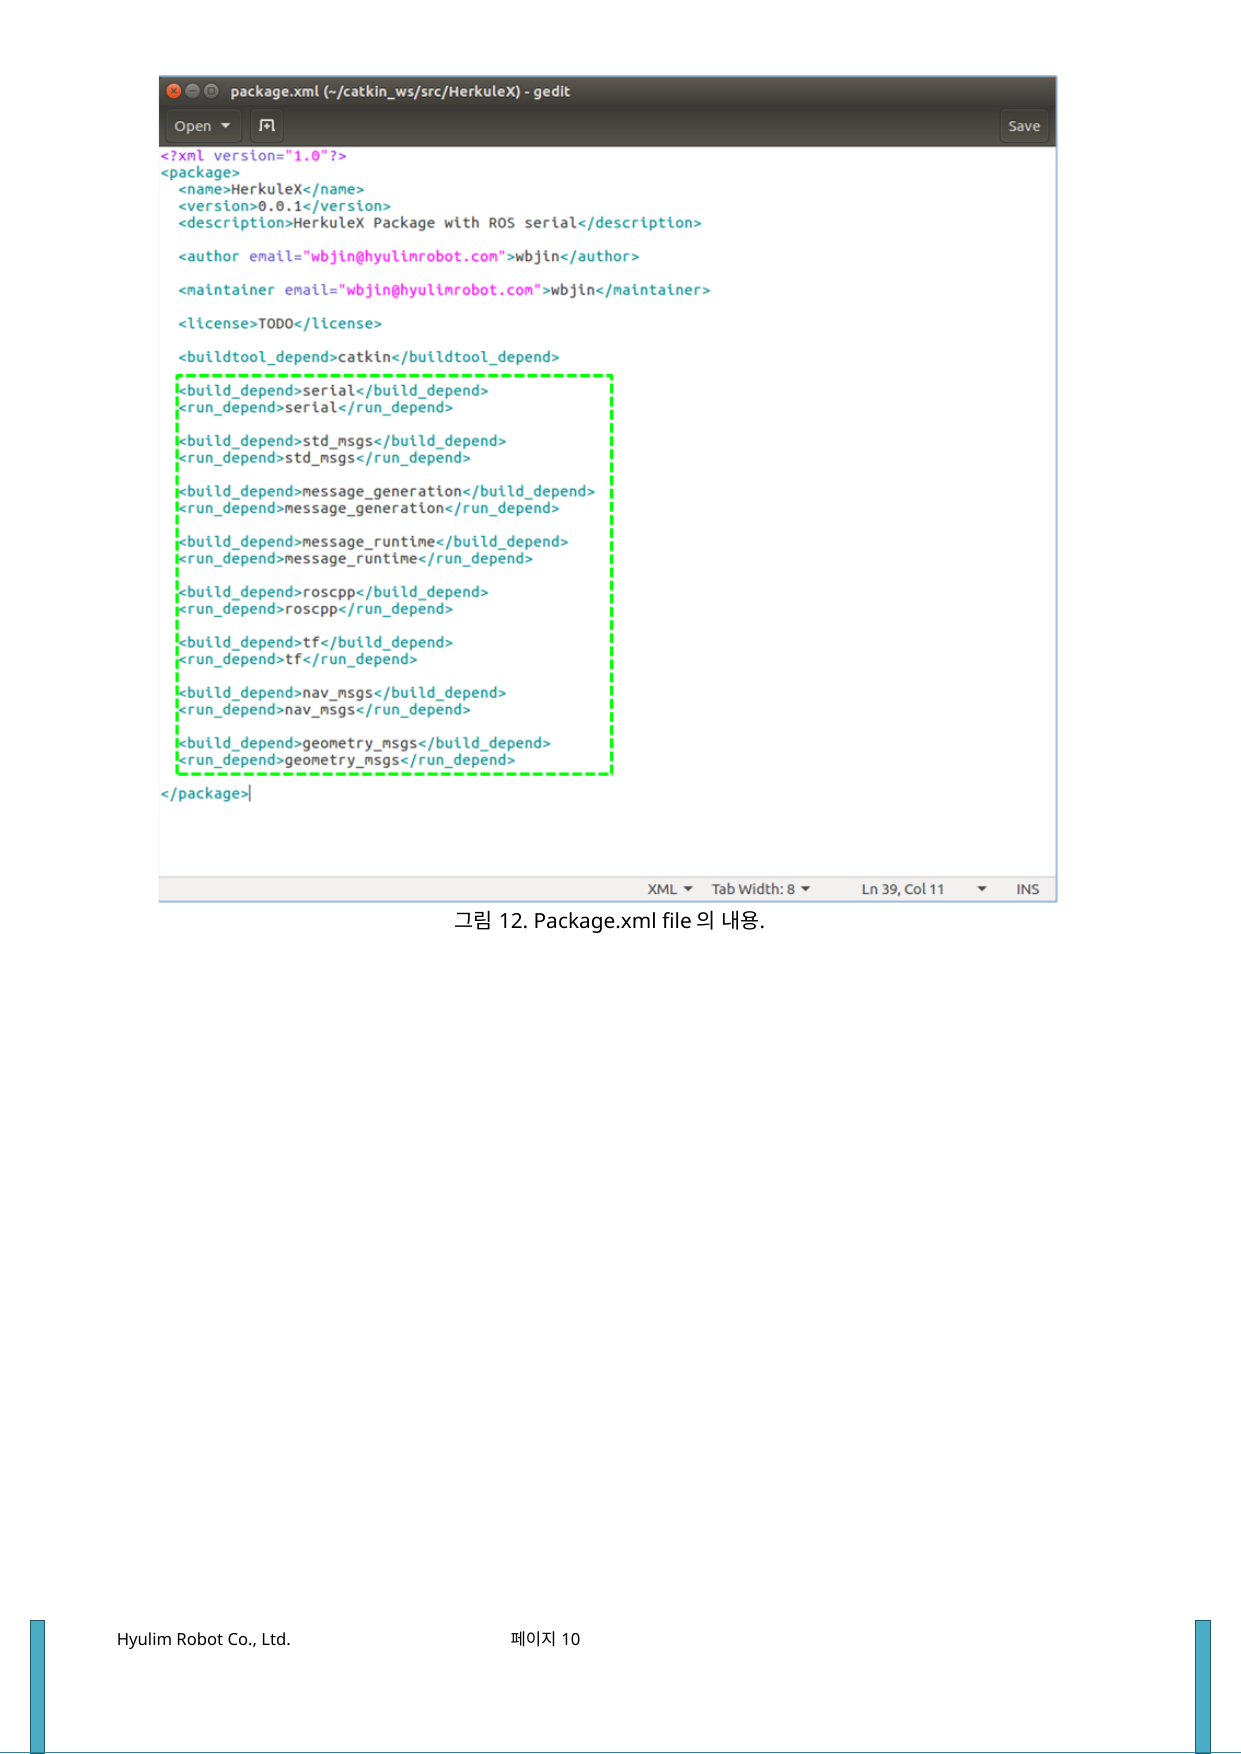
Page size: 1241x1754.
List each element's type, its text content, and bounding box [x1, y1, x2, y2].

picture [158, 75, 1061, 905]
text 그림 12. Package.xml file의 내용. [75, 904, 1144, 934]
